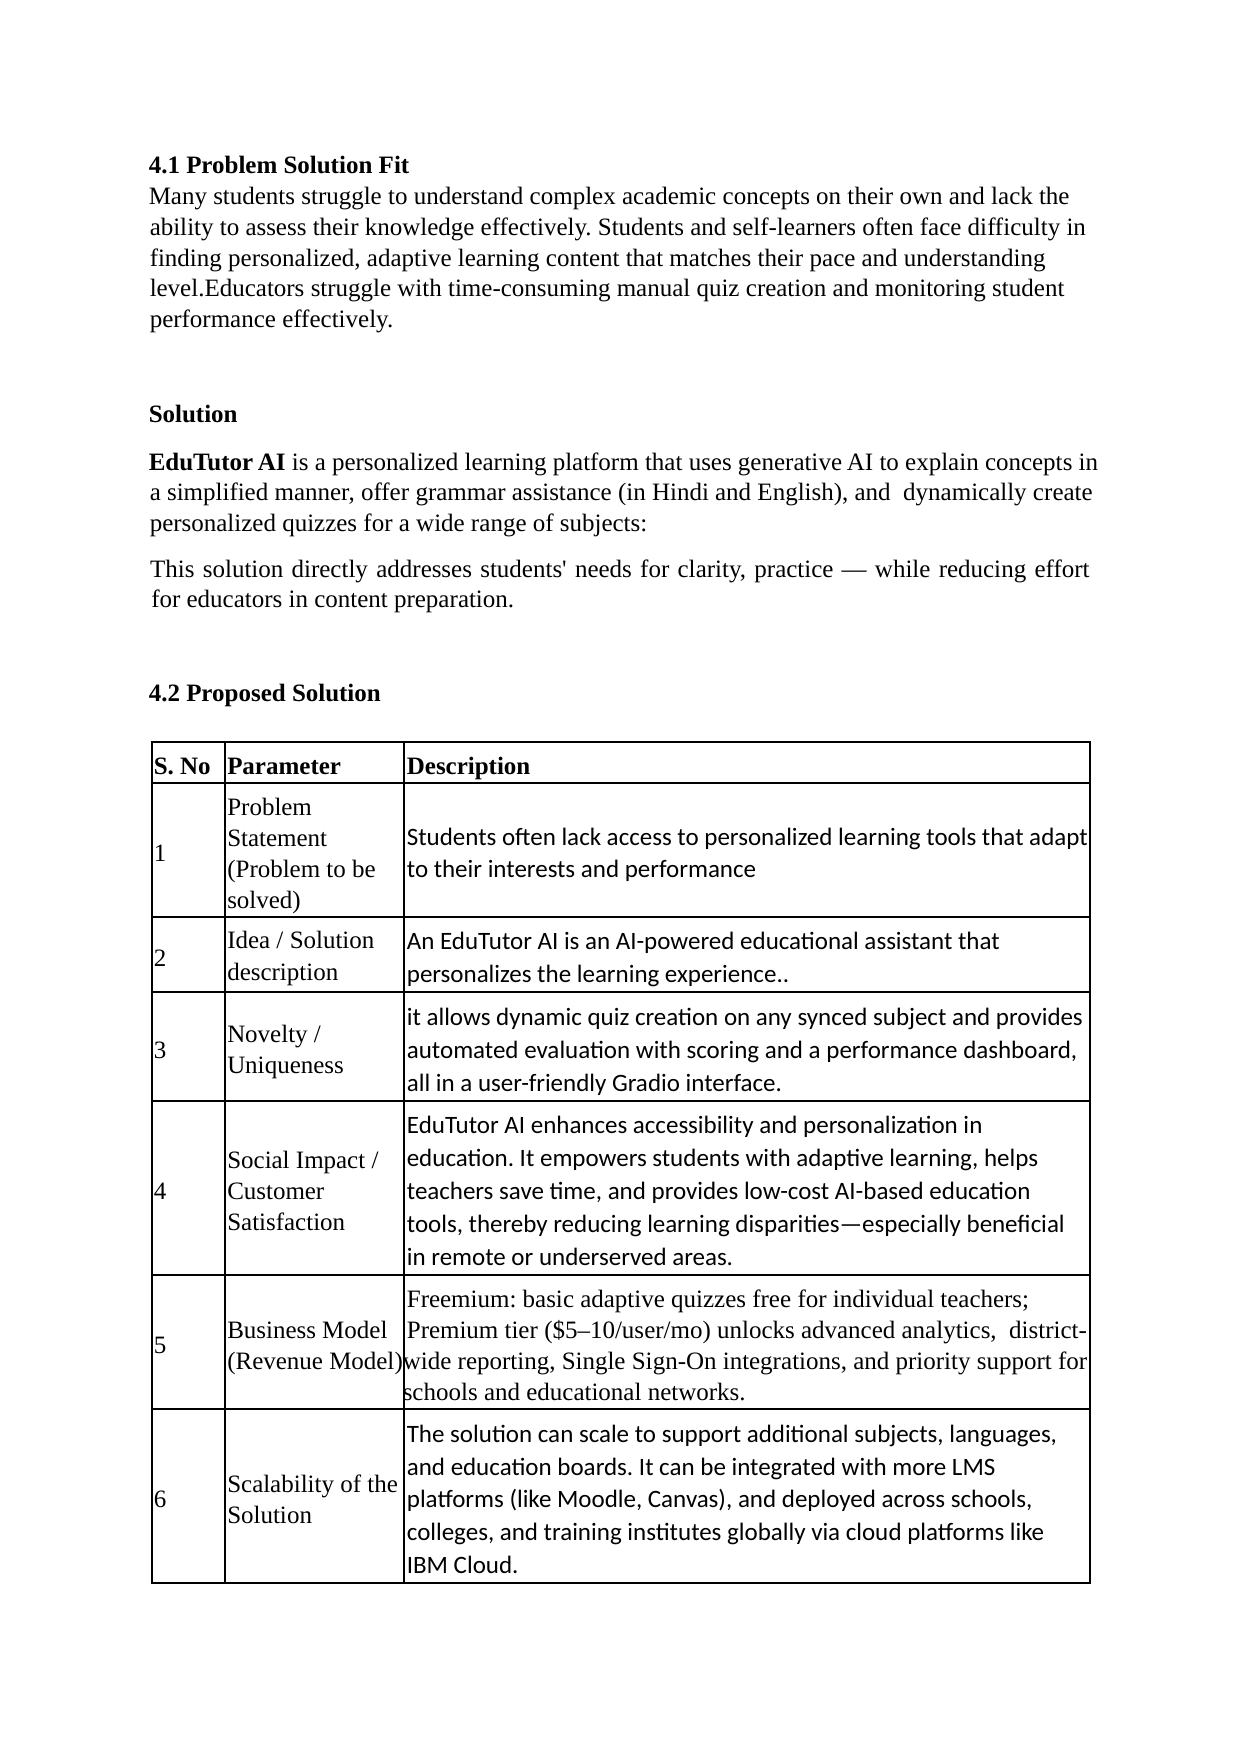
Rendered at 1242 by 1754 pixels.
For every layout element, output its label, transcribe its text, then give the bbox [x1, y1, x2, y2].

subtitle 4.1 Problem Solution Fit [148, 150, 1090, 179]
table_cell An EduTutor AI is an AI-powered educational assistant that personalizes the learning experience.. [405, 918, 1089, 991]
table_header Parameter [226, 743, 403, 782]
subtitle 4.2 Proposed Solution [148, 678, 1090, 707]
table_cell EduTutor AI enhances accessibility and personalization in education. It empowers students with adaptive learning, helps teachers save time, and provides low-cost AI-based education tools, thereby reducing learning disparities—especially beneficial in remote or underserved areas. [405, 1102, 1089, 1274]
table_cell Freemium: basic adaptive quizzes free for individual teachers; Premium tier ($5–10/user/mo) unlocks advanced analytics, district-wide reporting, Single Sign-On integrations, and priority support for schools and educational networks. [405, 1276, 1089, 1408]
text Many students struggle to understand complex academic concepts on their own and lack the ability to assess their knowledge effectively. Students and self-learners often face difficulty in finding personalized, adaptive learning content that matches their pace and understanding level.Educators struggle with time-consuming manual quiz creation and monitoring student performance effectively. [148, 181, 1103, 333]
table_cell it allows dynamic quiz creation on any synced subject and provides automated evaluation with scoring and a performance dashboard, all in a user-friendly Gradio interface. [405, 993, 1089, 1100]
table_cell Novelty / Uniqueness [226, 993, 403, 1100]
text EduTutor AI is a personalized learning platform that uses generative AI to explain concepts in a simplified manner, offer grammar assistance (in Hindi and English), and dynamically create personalized quizzes for a wide range of subjects: [148, 447, 1103, 537]
table_cell Students often lack access to personalized learning tools that adapt to their interests and performance [405, 784, 1089, 916]
table_cell Problem Statement (Problem to be solved) [226, 784, 403, 916]
table_cell 6 [153, 1410, 224, 1582]
subtitle Solution [148, 399, 1090, 428]
table_cell Idea / Solution description [226, 918, 403, 991]
text This solution directly addresses students' needs for clarity, practice — while reducing effort for educators in content preparation. [150, 554, 1091, 613]
table_cell The solution can scale to support additional subjects, languages, and education boards. It can be integrated with more LMS platforms (like Moodle, Canvas), and deployed across schools, colleges, and training institutes globally via cloud platforms like IBM Cloud. [405, 1410, 1089, 1582]
table_cell 4 [153, 1102, 224, 1274]
table_cell Social Impact / Customer Satisfaction [226, 1102, 403, 1274]
table_cell 3 [153, 993, 224, 1100]
table_cell 5 [153, 1276, 224, 1408]
table_header S. No [153, 743, 224, 782]
table_header Description [405, 743, 1089, 782]
table_cell Scalability of the Solution [226, 1410, 403, 1582]
table_cell 2 [153, 918, 224, 991]
table_cell Business Model (Revenue Model) [226, 1276, 403, 1408]
table_cell 1 [153, 784, 224, 916]
